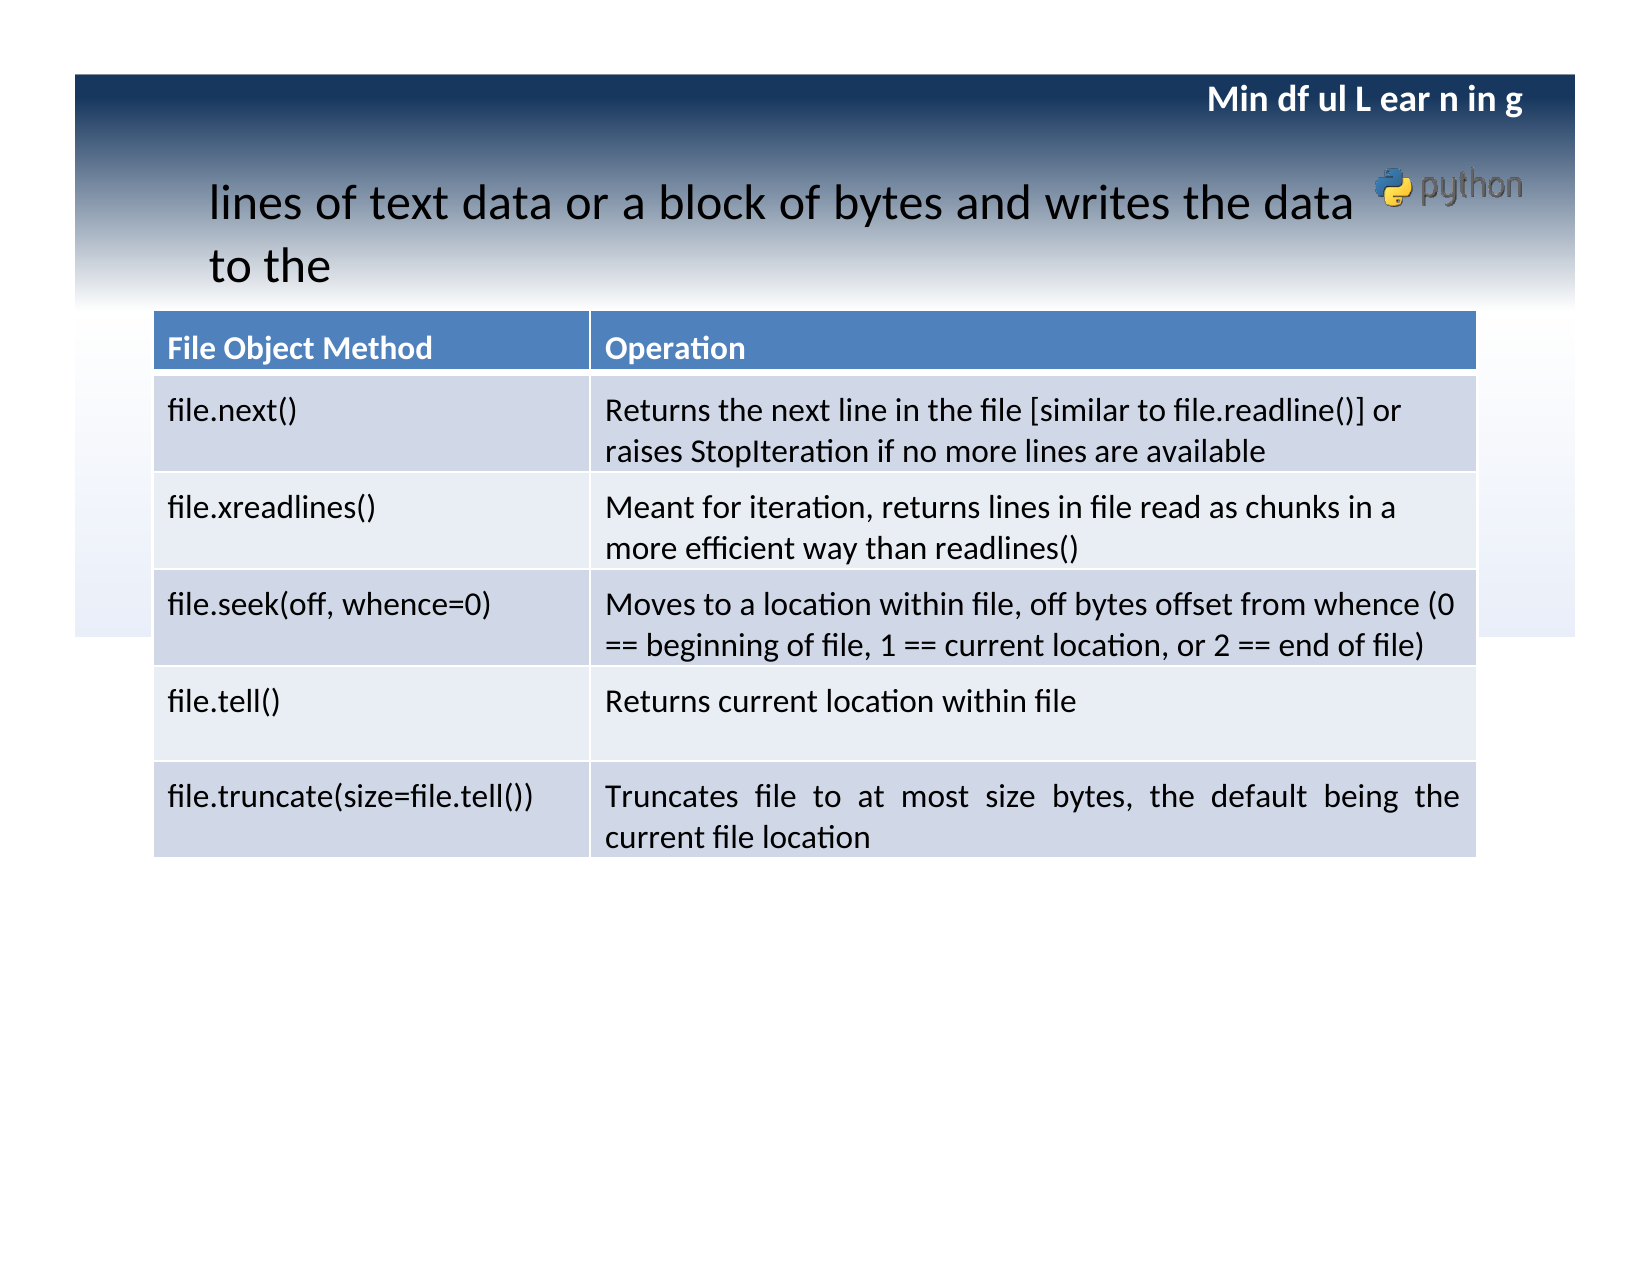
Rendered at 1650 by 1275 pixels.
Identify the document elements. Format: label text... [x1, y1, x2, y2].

table_cell file.seek(off, whence=0) [154, 570, 589, 665]
table_cell file.next() [154, 376, 589, 471]
table_cell file.truncate(size=file.tell()) [154, 762, 589, 857]
table_cell Returns current location within file [591, 667, 1476, 760]
table_cell file.xreadlines() [154, 473, 589, 568]
picture [74, 74, 1575, 637]
table_cell Moves to a location within file, off bytes offset from whence (0 == beginning of file, 1 == current location, or 2 == end of file) [591, 570, 1476, 665]
table_cell Truncates file to at most size bytes, the default being the current file location [591, 762, 1476, 857]
table_cell file.tell() [154, 667, 589, 760]
table_cell Meant for iteration, returns lines in file read as chunks in a more efficient way than readlines() [591, 473, 1476, 568]
table_cell Returns the next line in the file [similar to file.readline()] or raises StopIteration if no more lines are available [591, 376, 1476, 471]
table_header Operation [591, 311, 1476, 369]
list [152, 171, 1523, 295]
table_header File Object Method [154, 311, 589, 369]
